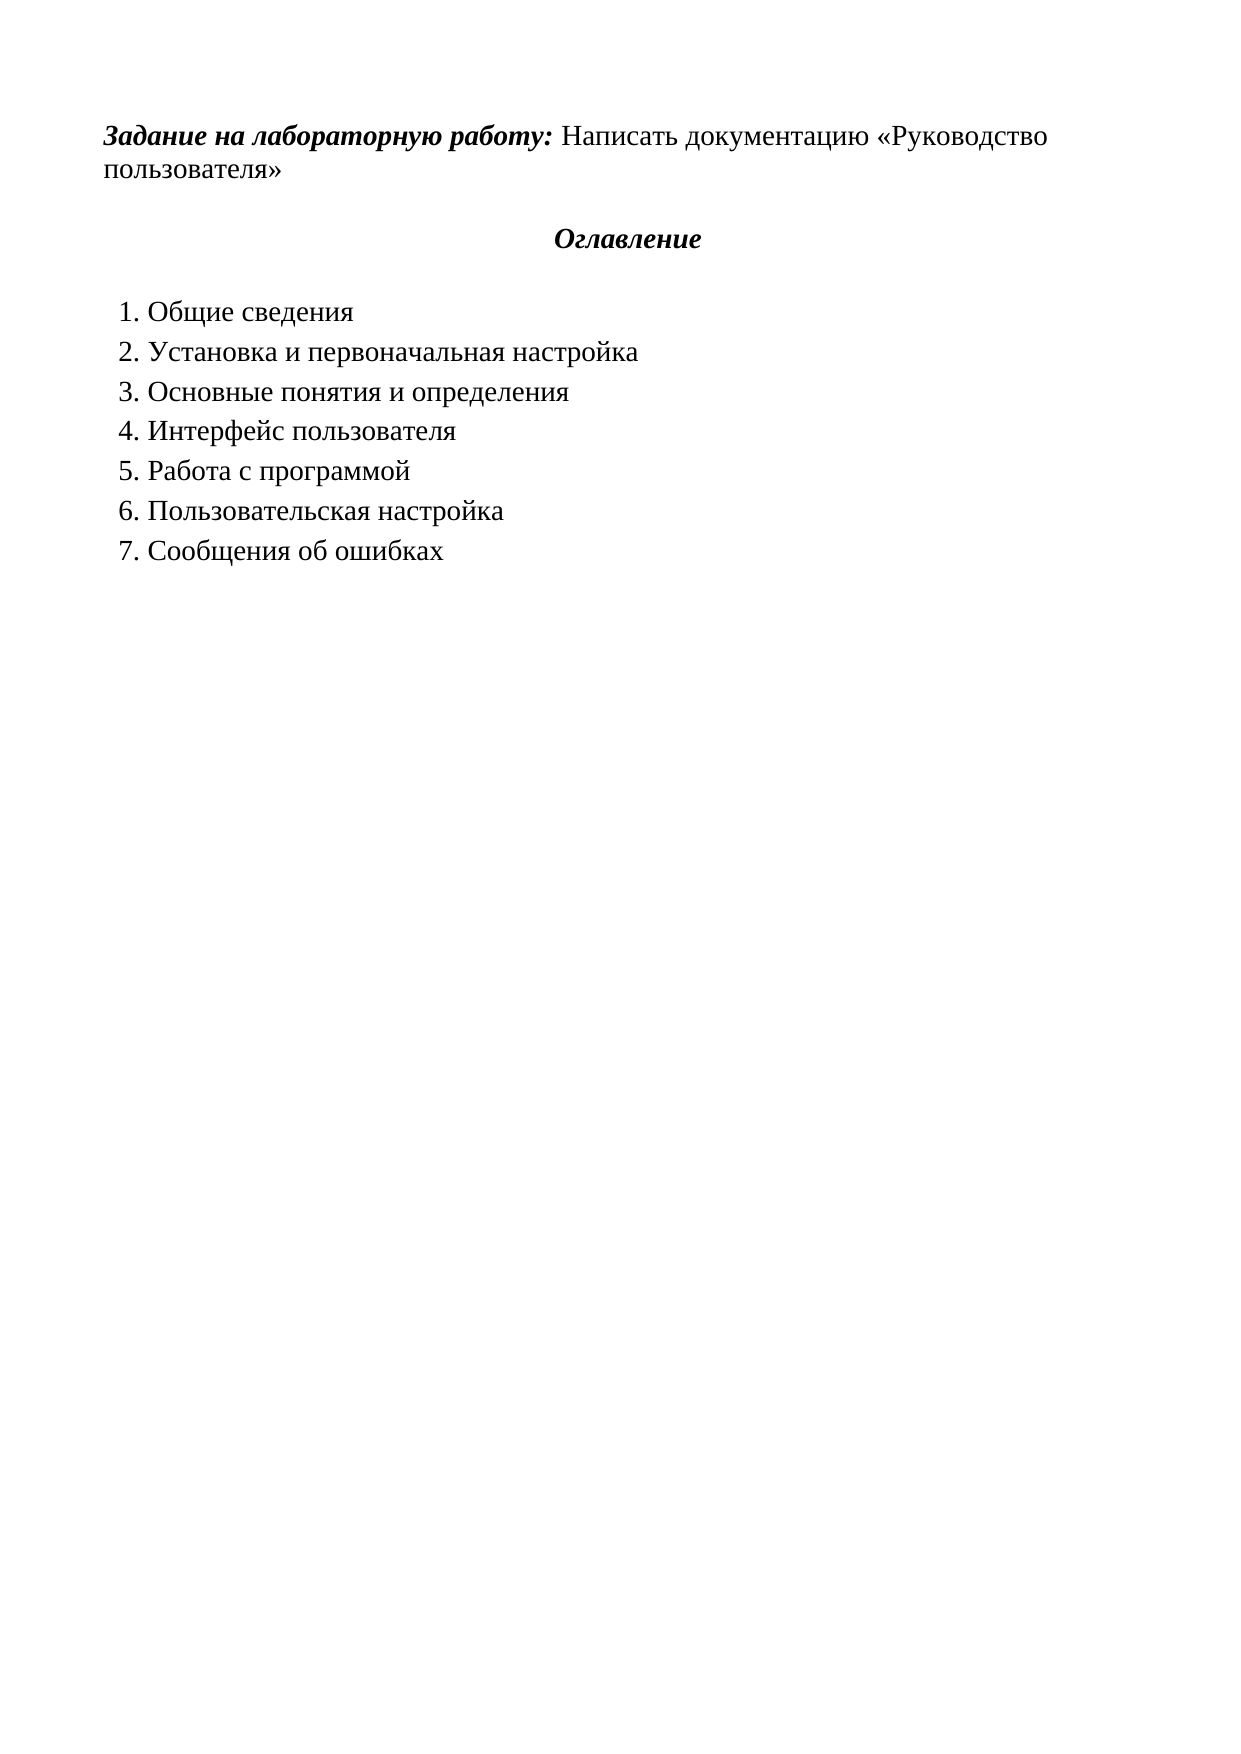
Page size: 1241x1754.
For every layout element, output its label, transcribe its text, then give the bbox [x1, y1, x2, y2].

text 1. Общие сведения [118, 294, 1152, 328]
text 7. Сообщения об ошибках [118, 533, 1152, 566]
text 3. Основные понятия и определения [118, 374, 1152, 407]
text 2. Установка и первоначальная настройка [118, 334, 1152, 367]
text 4. Интерфейс пользователя [118, 413, 1152, 447]
text Оглавление [103, 221, 1152, 254]
text 6. Пользовательская настройка 4 [118, 493, 1152, 527]
text Задание на лабораторную работу: Написать документацию «Руководство пользователя» [103, 118, 1152, 185]
text 5. Работа с программой [118, 453, 1152, 487]
